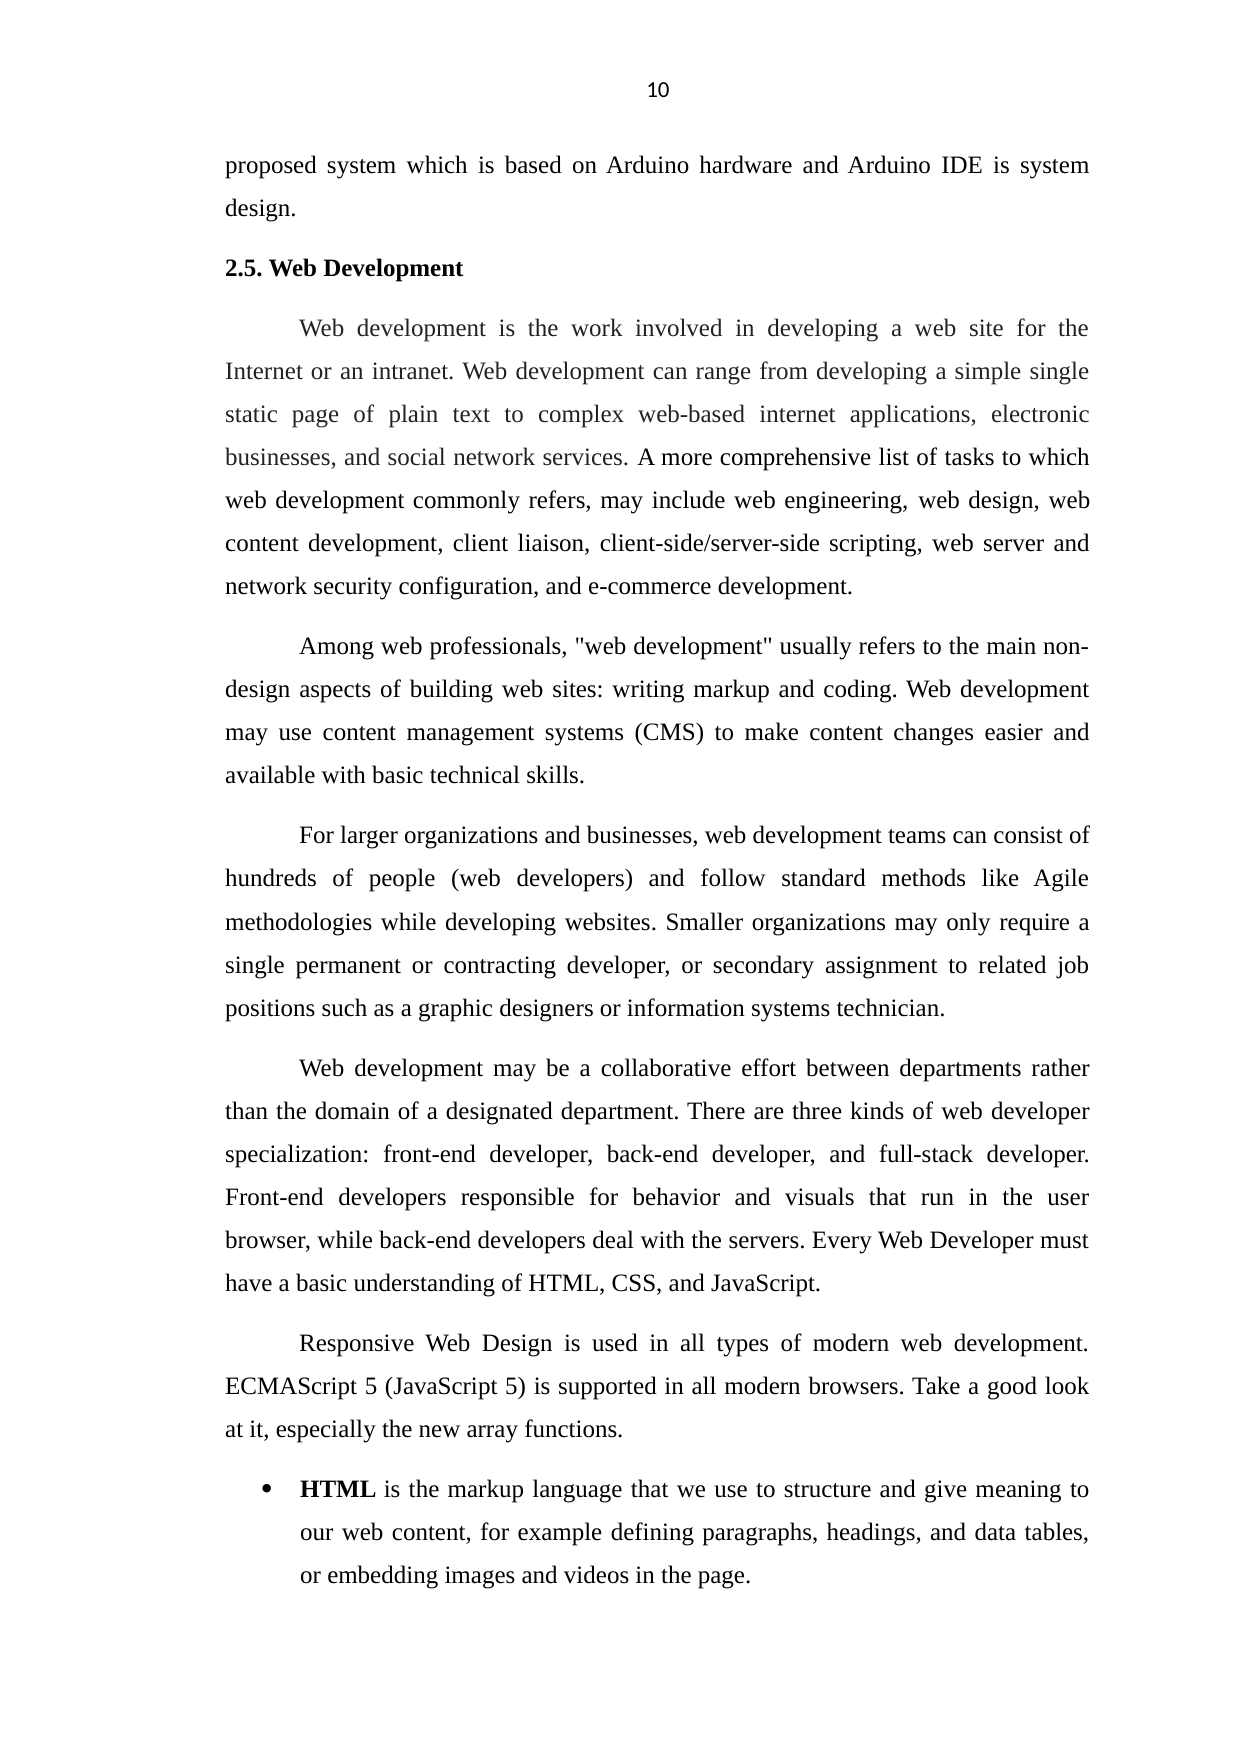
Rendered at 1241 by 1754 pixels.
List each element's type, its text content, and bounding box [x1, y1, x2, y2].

text Among web professionals, "web development" usually refers to the main non-design aspects of building web sites: writing markup and coding. Web development may use content management systems (CMS) to make content changes easier and available with basic technical skills. [225, 631, 1090, 789]
text 2.5. Web Development [225, 253, 1090, 282]
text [225, 150, 1090, 222]
list HTML is the markup language that we use to structure and give meaning to our web content, for example defining paragraphs, headings, and data tables, or embedding images and videos in the page. [262, 1474, 1090, 1589]
text Responsive Web Design is used in all types of modern web development. ECMAScript 5 (JavaScript 5) is supported in all modern browsers. Take a good look at it, especially the new array functions. [225, 1328, 1090, 1443]
text For larger organizations and businesses, web development teams can consist of hundreds of people (web developers) and follow standard methods like Agile methodologies while developing websites. Smaller organizations may only require a single permanent or contracting developer, or secondary assignment to related job positions such as a graphic designers or information systems technician. [225, 820, 1090, 1022]
text Web development is the work involved in developing a web site for the Internet or an intranet. Web development can range from developing a simple single static page of plain text to complex web-based internet applications, electronic businesses, and social network services. A more comprehensive list of tasks to which web development commonly refers, may include web engineering, web design, web content development, client liaison, client-side/server-side scripting, web server and network security configuration, and e-commerce development. [225, 313, 1090, 600]
text Web development may be a collaborative effort between departments rather than the domain of a designated department. There are three kinds of web developer specialization: front-end developer, back-end developer, and full-stack developer. Front-end developers responsible for behavior and visuals that run in the user browser, while back-end developers deal with the servers. Every Web Developer must have a basic understanding of HTML, CSS, and JavaScript. [225, 1053, 1090, 1297]
